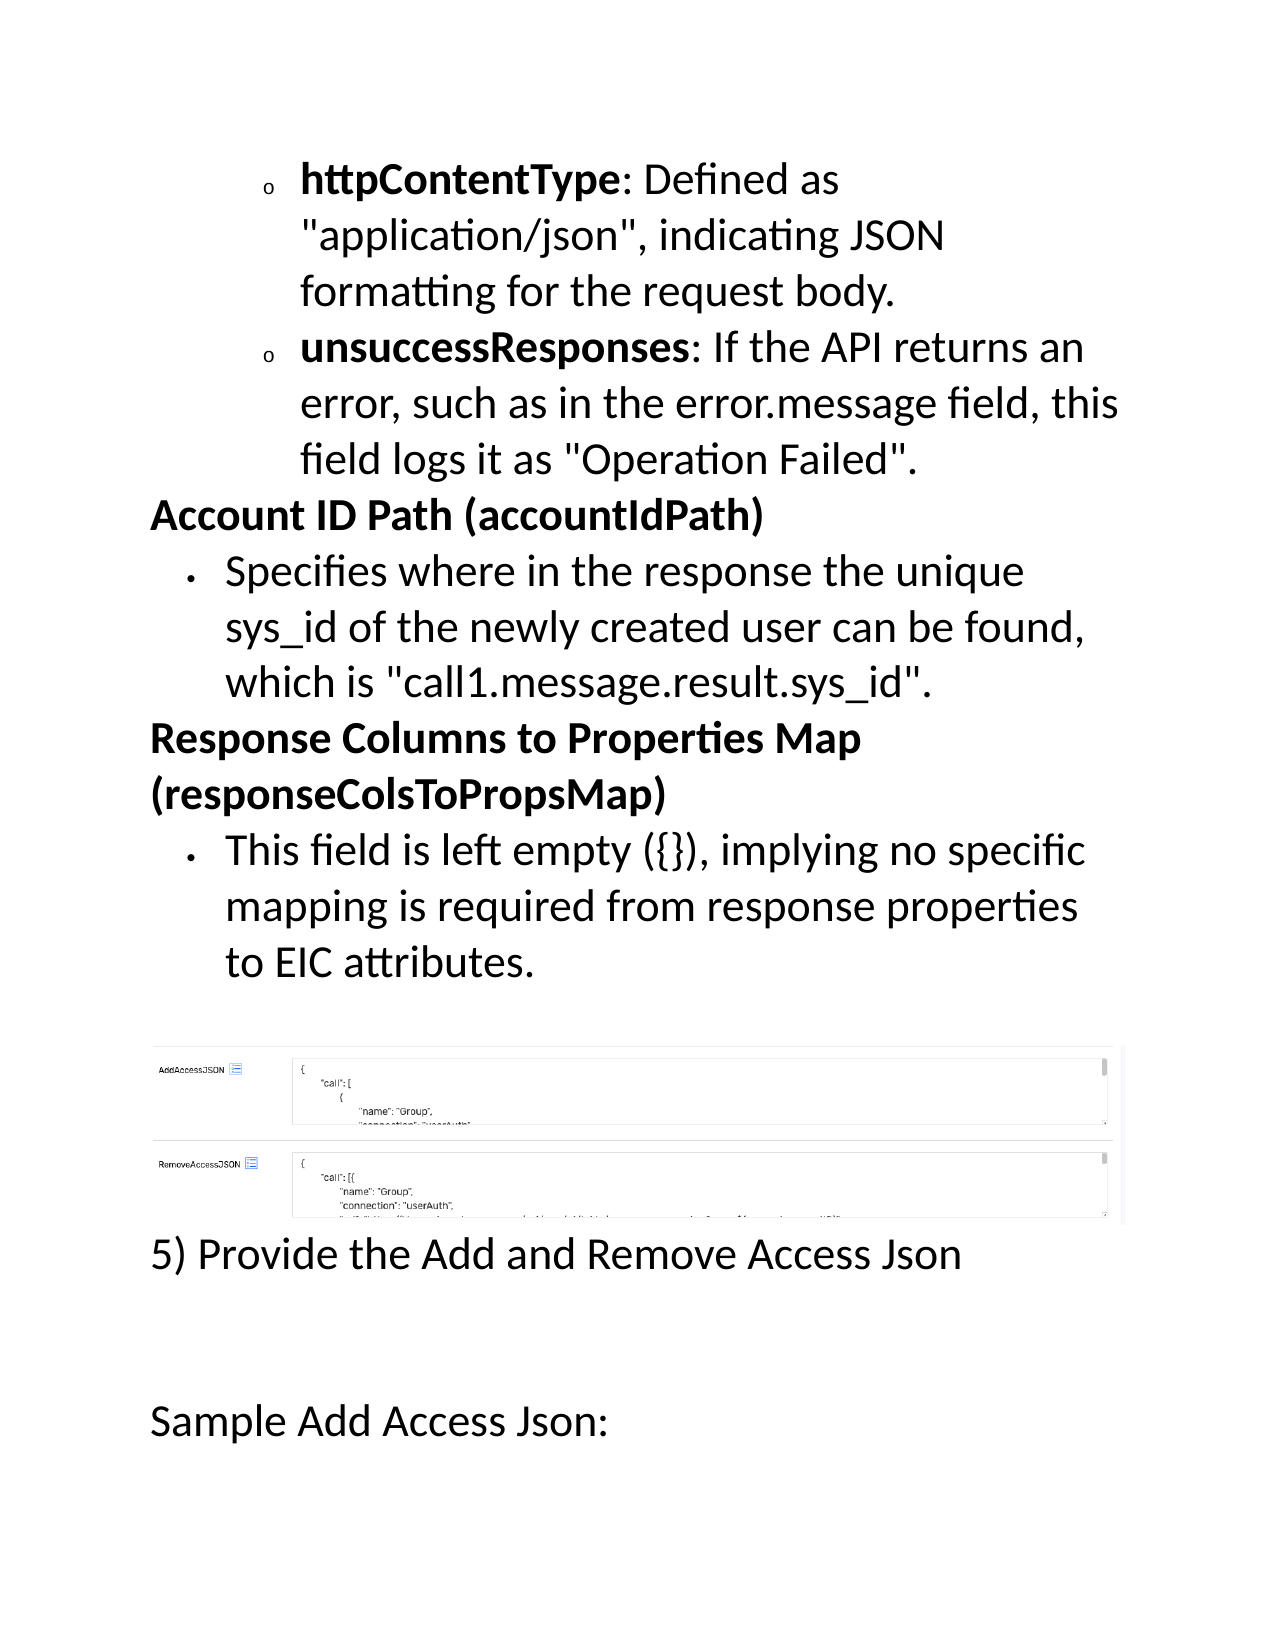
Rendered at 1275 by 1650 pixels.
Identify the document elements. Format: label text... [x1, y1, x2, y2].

list This field is left empty ({}), implying no specific mapping is required from response properties to EIC attributes. [187, 821, 1125, 989]
list unsuccessResponses: If the API returns an error, such as in the error.message field, this field logs it as "Operation Failed". [262, 318, 1125, 486]
picture [150, 1045, 1125, 1225]
text Account ID Path (accountIdPath) [150, 486, 1125, 542]
list httpContentType: Defined as "application/json", indicating JSON formatting for the request body. [262, 150, 1125, 318]
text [150, 1225, 1125, 1448]
list Specifies where in the response the unique sys_id of the newly created user can be found, which is "call1.message.result.sys_id". [187, 542, 1125, 709]
text Response Columns to Properties Map (responseColsToPropsMap) [150, 709, 1125, 821]
